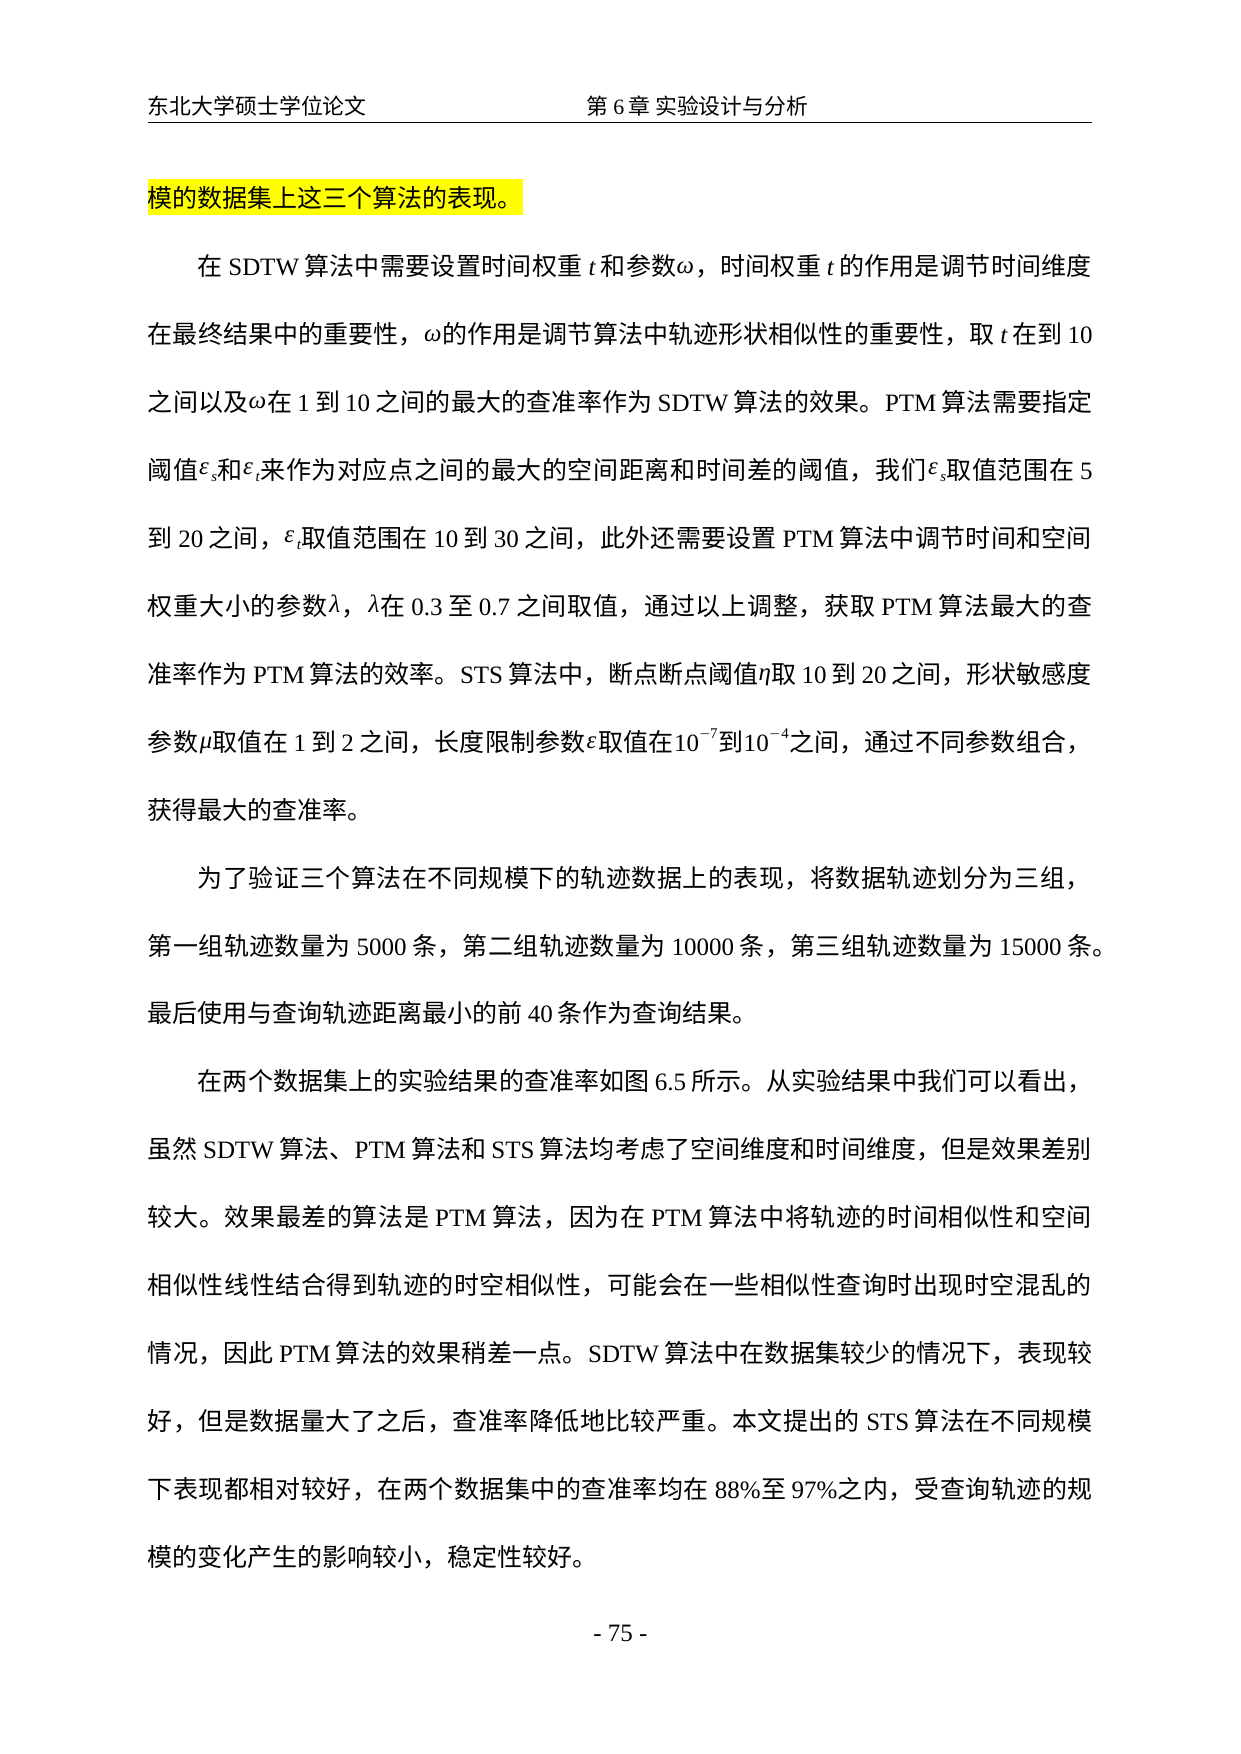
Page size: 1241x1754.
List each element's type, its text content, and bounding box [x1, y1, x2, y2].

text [148, 163, 1092, 231]
text 为了验证三个算法在不同规模下的轨迹数据上的表现，将数据轨迹划分为三组，第一组轨迹数量为5000条，第二组轨迹数量为10000条，第三组轨迹数量为15000条。最后使用与查询轨迹距离最小的前40条作为查询结果。 [148, 842, 1092, 1046]
text 在两个数据集上的实验结果的查准率如图6.5所示。从实验结果中我们可以看出， 虽然SDTW算法、PTM算法和STS算法均考虑了空间维度和时间维度，但是效果差别较大。效果最差的算法是PTM算法，因为在PTM算法中将轨迹的时间相似性和空间相似性线性结合得到轨迹的时空相似性，可能会在一些相似性查询时出现时空混乱的情况，因此PTM算法的效果稍差一点。SDTW算法中在数据集较少的情况下，表现较好，但是数据量大了之后，查准率降低地比较严重。本文提出的STS算法在不同规模下表现都相对较好，在两个数据集中的查准率均在88%至97%之内，受查询轨迹的规模的变化产生的影响较小，稳定性较好。 [148, 1046, 1092, 1589]
text 在SDTW算法中需要设置时间权重t和参数，时间权重t的作用是调节时间维度在最终结果中的重要性，的作用是调节算法中轨迹形状相似性的重要性，取t在到10之间以及在1到10之间的最大的查准率作为SDTW算法的效果。PTM算法需要指定阈值和来作为对应点之间的最大的空间距离和时间差的阈值，我们取值范围在5到20之间，取值范围在10到30之间，此外还需要设置PTM算法中调节时间和空间权重大小的参数，在0.3至0.7之间取值，通过以上调整，获取PTM算法最大的查准率作为PTM算法的效率。STS算法中，断点断点阈值取10到20之间，形状敏感度参数取值在1到2之间，长度限制参数取值在到之间，通过不同参数组合，获得最大的查准率。 [148, 231, 1092, 842]
